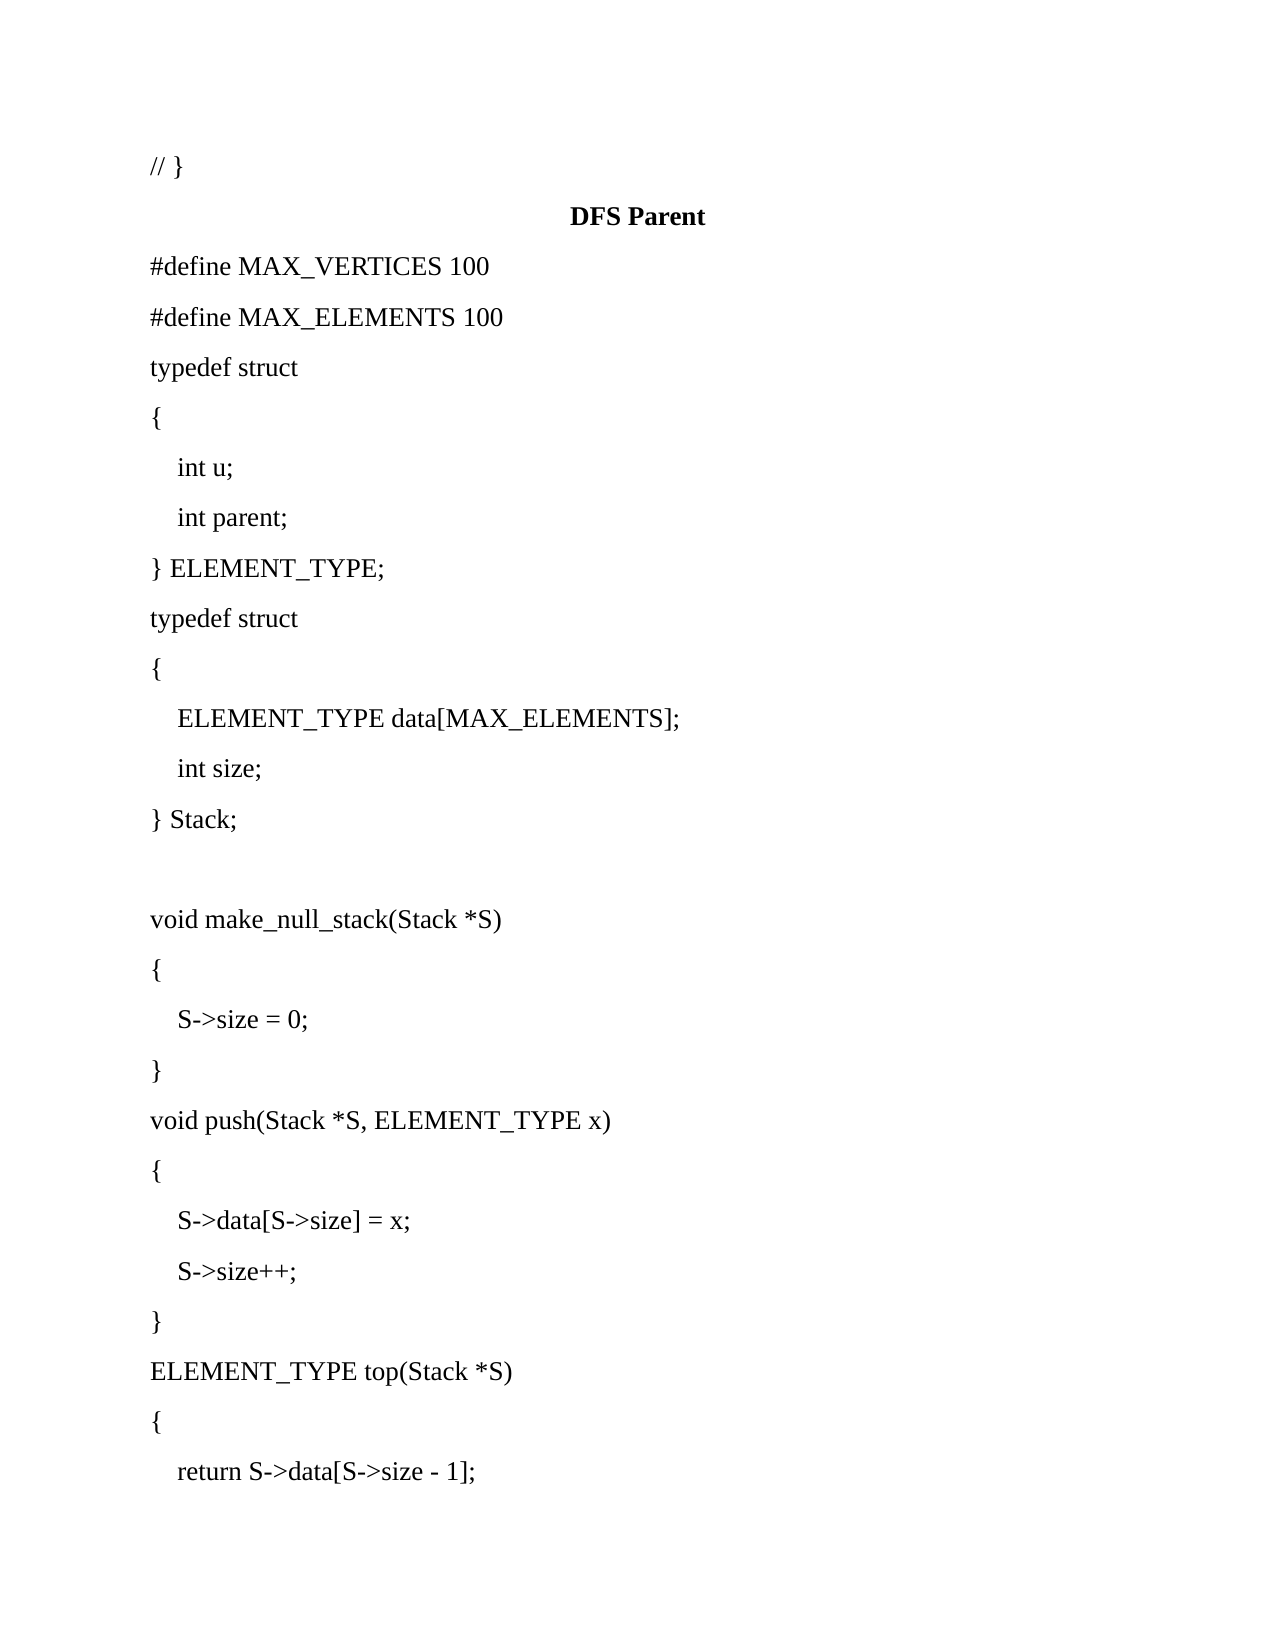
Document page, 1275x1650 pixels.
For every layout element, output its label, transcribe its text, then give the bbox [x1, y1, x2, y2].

text ELEMENT_TYPE data[MAX_ELEMENTS]; [150, 702, 1125, 733]
text typedef struct [150, 351, 1125, 382]
text void push(Stack *S, ELEMENT_TYPE x) [150, 1104, 1125, 1135]
text #define MAX_VERTICES 100 [150, 250, 1125, 282]
text typedef struct [150, 602, 1125, 633]
text #define MAX_ELEMENTS 100 [150, 301, 1125, 332]
text } [150, 1305, 1125, 1336]
text return S->data[S->size - 1]; [150, 1455, 1125, 1487]
text DFS Parent [150, 200, 1125, 231]
text } [150, 1054, 1125, 1085]
text { [150, 652, 1125, 683]
text S->size = 0; [150, 1003, 1125, 1035]
text } Stack; [150, 803, 1125, 834]
text int u; [150, 451, 1125, 482]
text S->size++; [150, 1254, 1125, 1286]
text { [150, 1405, 1125, 1436]
text { [150, 953, 1125, 984]
text // } [150, 150, 1125, 181]
text { [150, 401, 1125, 432]
text S->data[S->size] = x; [150, 1204, 1125, 1236]
text { [150, 1154, 1125, 1185]
text int size; [150, 752, 1125, 784]
text } ELEMENT_TYPE; [150, 552, 1125, 583]
text int parent; [150, 501, 1125, 533]
text void make_null_stack(Stack *S) [150, 903, 1125, 934]
text ELEMENT_TYPE top(Stack *S) [150, 1355, 1125, 1386]
